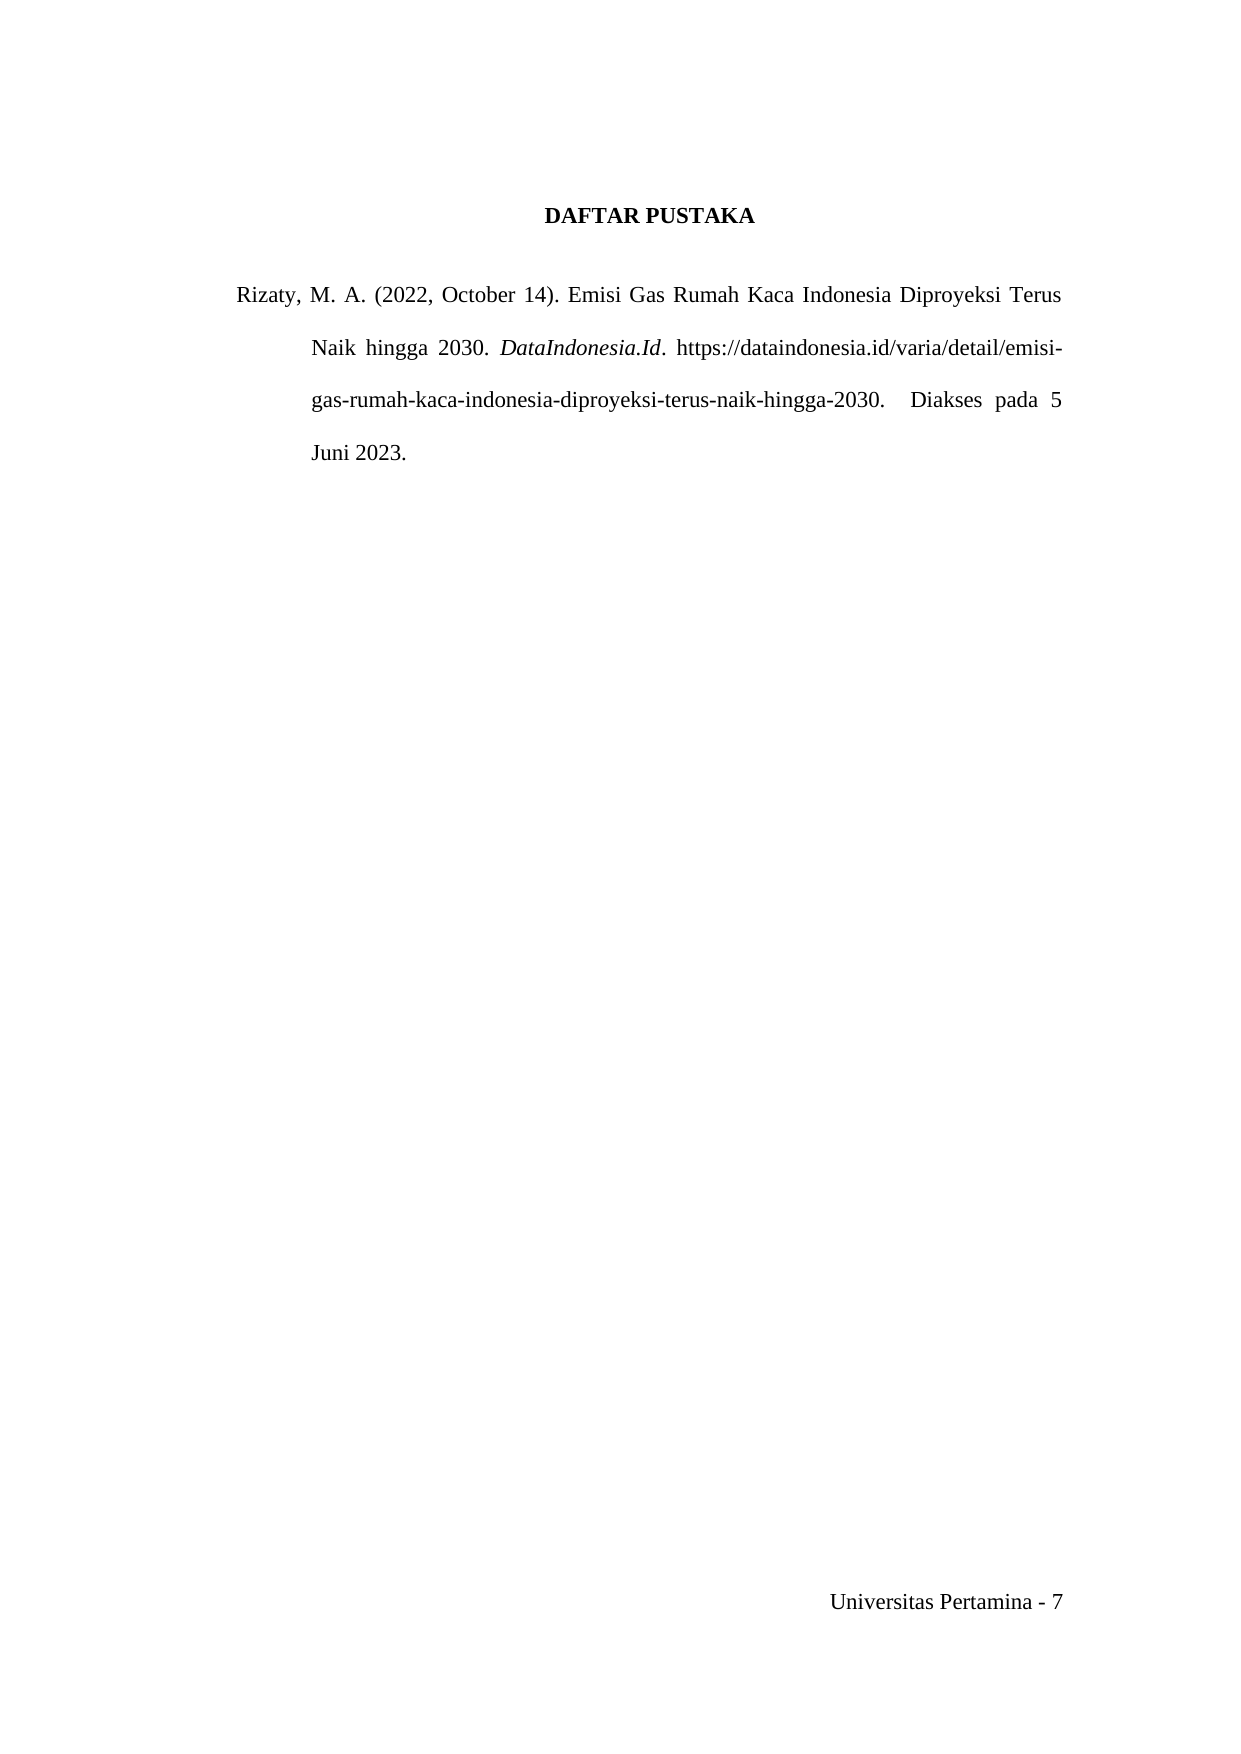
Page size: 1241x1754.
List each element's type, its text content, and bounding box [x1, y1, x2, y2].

subtitle DAFTAR PUSTAKA [236, 202, 1063, 228]
text Rizaty, M. A. (2022, October 14). Emisi Gas Rumah Kaca Indonesia Diproyeksi Terus Naik hingga 2030. DataIndonesia.Id. https://dataindonesia.id/varia/detail/emisi-gas-rumah-kaca-indonesia-diproyeksi-terus-naik-hingga-2030. Diakses pada 5 Juni 2023. [236, 281, 1063, 466]
